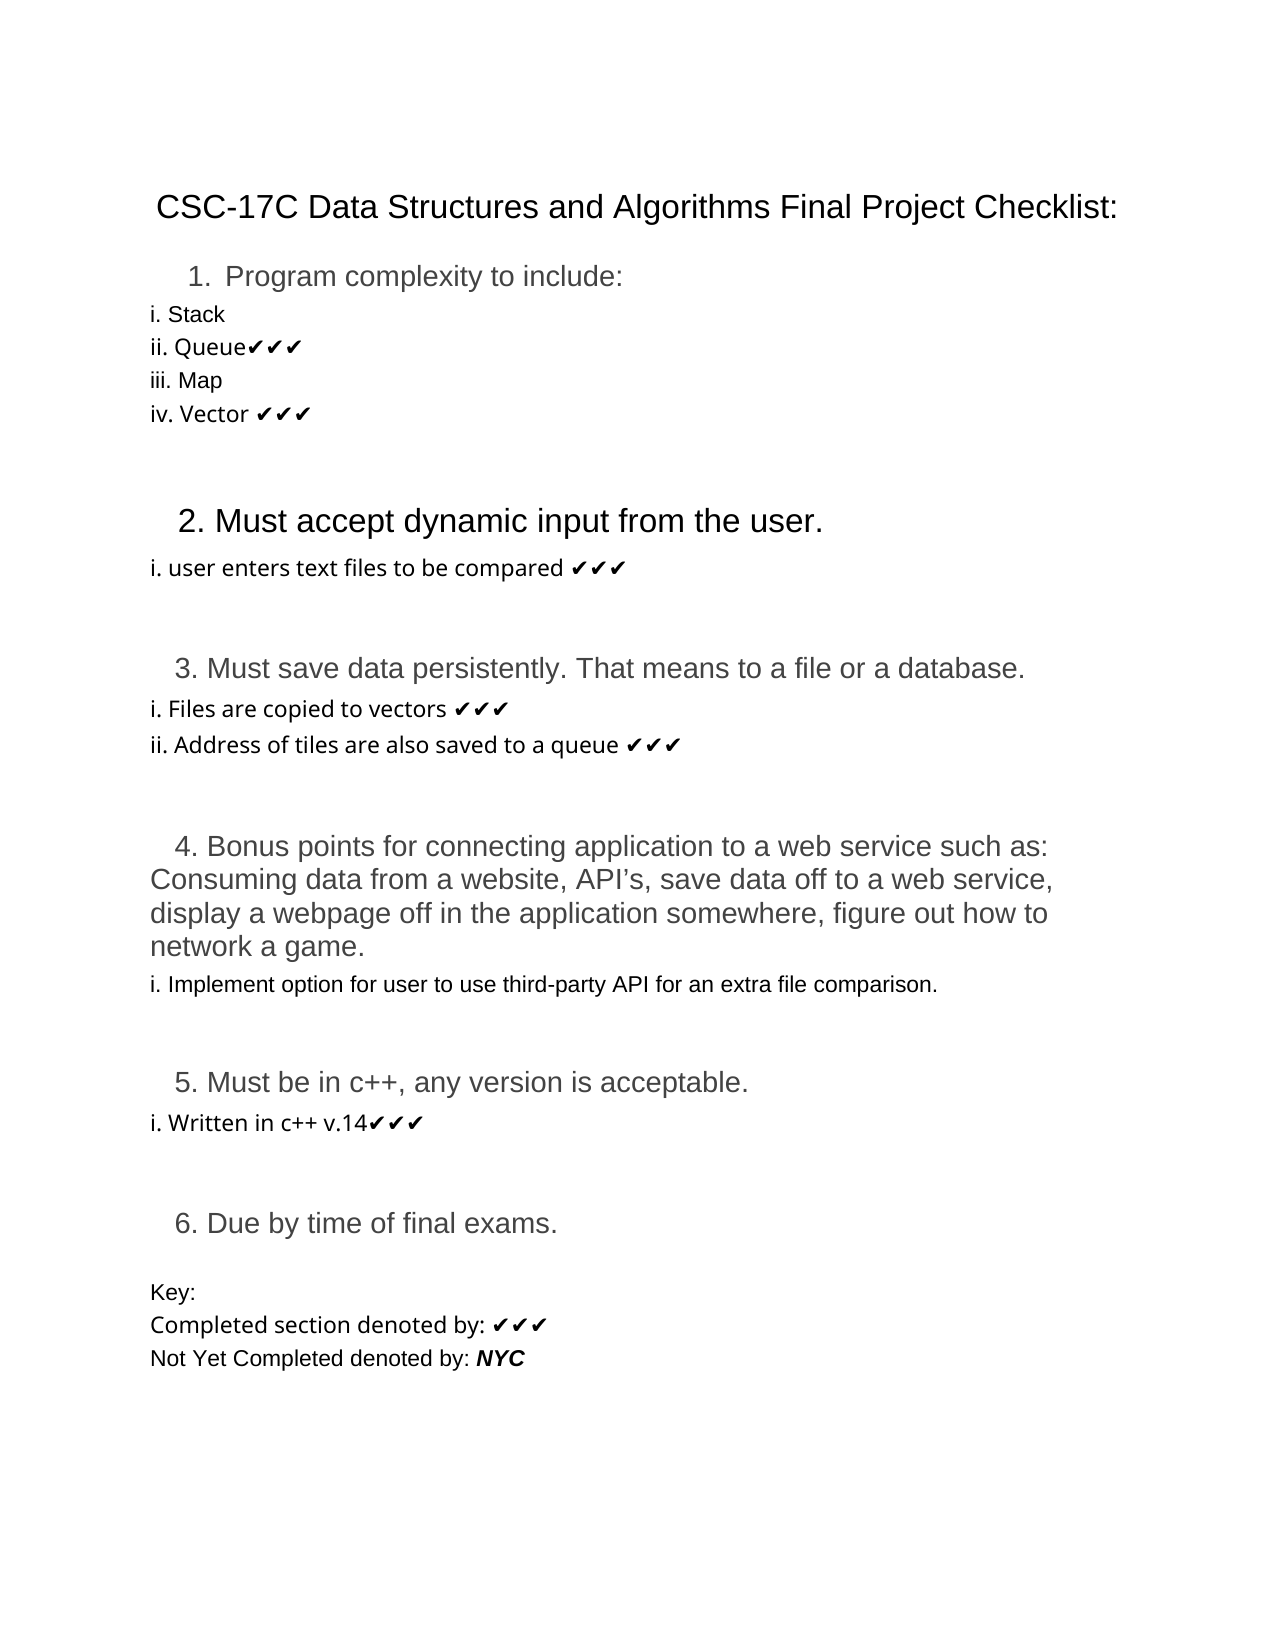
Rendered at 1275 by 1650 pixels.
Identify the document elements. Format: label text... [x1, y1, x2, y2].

text iv. Vector ✔✔✔ [150, 397, 1125, 429]
subtitle CSC-17C Data Structures and Algorithms Final Project Checklist: [150, 187, 1125, 226]
subtitle Program complexity to include: [187, 259, 1125, 293]
subtitle 2. Must accept dynamic input from the user. [150, 501, 1125, 539]
text i. Implement option for user to use third-party API for an extra file comparison. [150, 971, 1125, 998]
text i. Stack [150, 301, 1125, 327]
subtitle 5. Must be in c++, any version is acceptable. [150, 1065, 1125, 1099]
text Not Yet Completed denoted by: NYC [150, 1345, 1125, 1371]
text i. user enters text files to be compared ✔✔✔ [150, 552, 1125, 583]
subtitle 4. Bonus points for connecting application to a web service such as: Consuming data from a website, API’s, save data off to a web service, display a webpage off in the application somewhere, figure out how to network a game. [150, 829, 1125, 963]
text iii. Map [150, 367, 1125, 394]
subtitle 3. Must save data persistently. That means to a file or a database. [150, 652, 1125, 685]
text ii. Queue✔✔✔ [150, 331, 1125, 363]
text i. Files are copied to vectors ✔✔✔ [150, 693, 1125, 725]
subtitle 6. Due by time of final exams. [150, 1206, 1125, 1240]
text i. Written in c++ v.14✔✔✔ [150, 1107, 1125, 1138]
text Key: [150, 1278, 1125, 1305]
text Completed section denoted by: ✔✔✔ [150, 1309, 1125, 1340]
text ii. Address of tiles are also saved to a queue ✔✔✔ [150, 729, 1125, 761]
